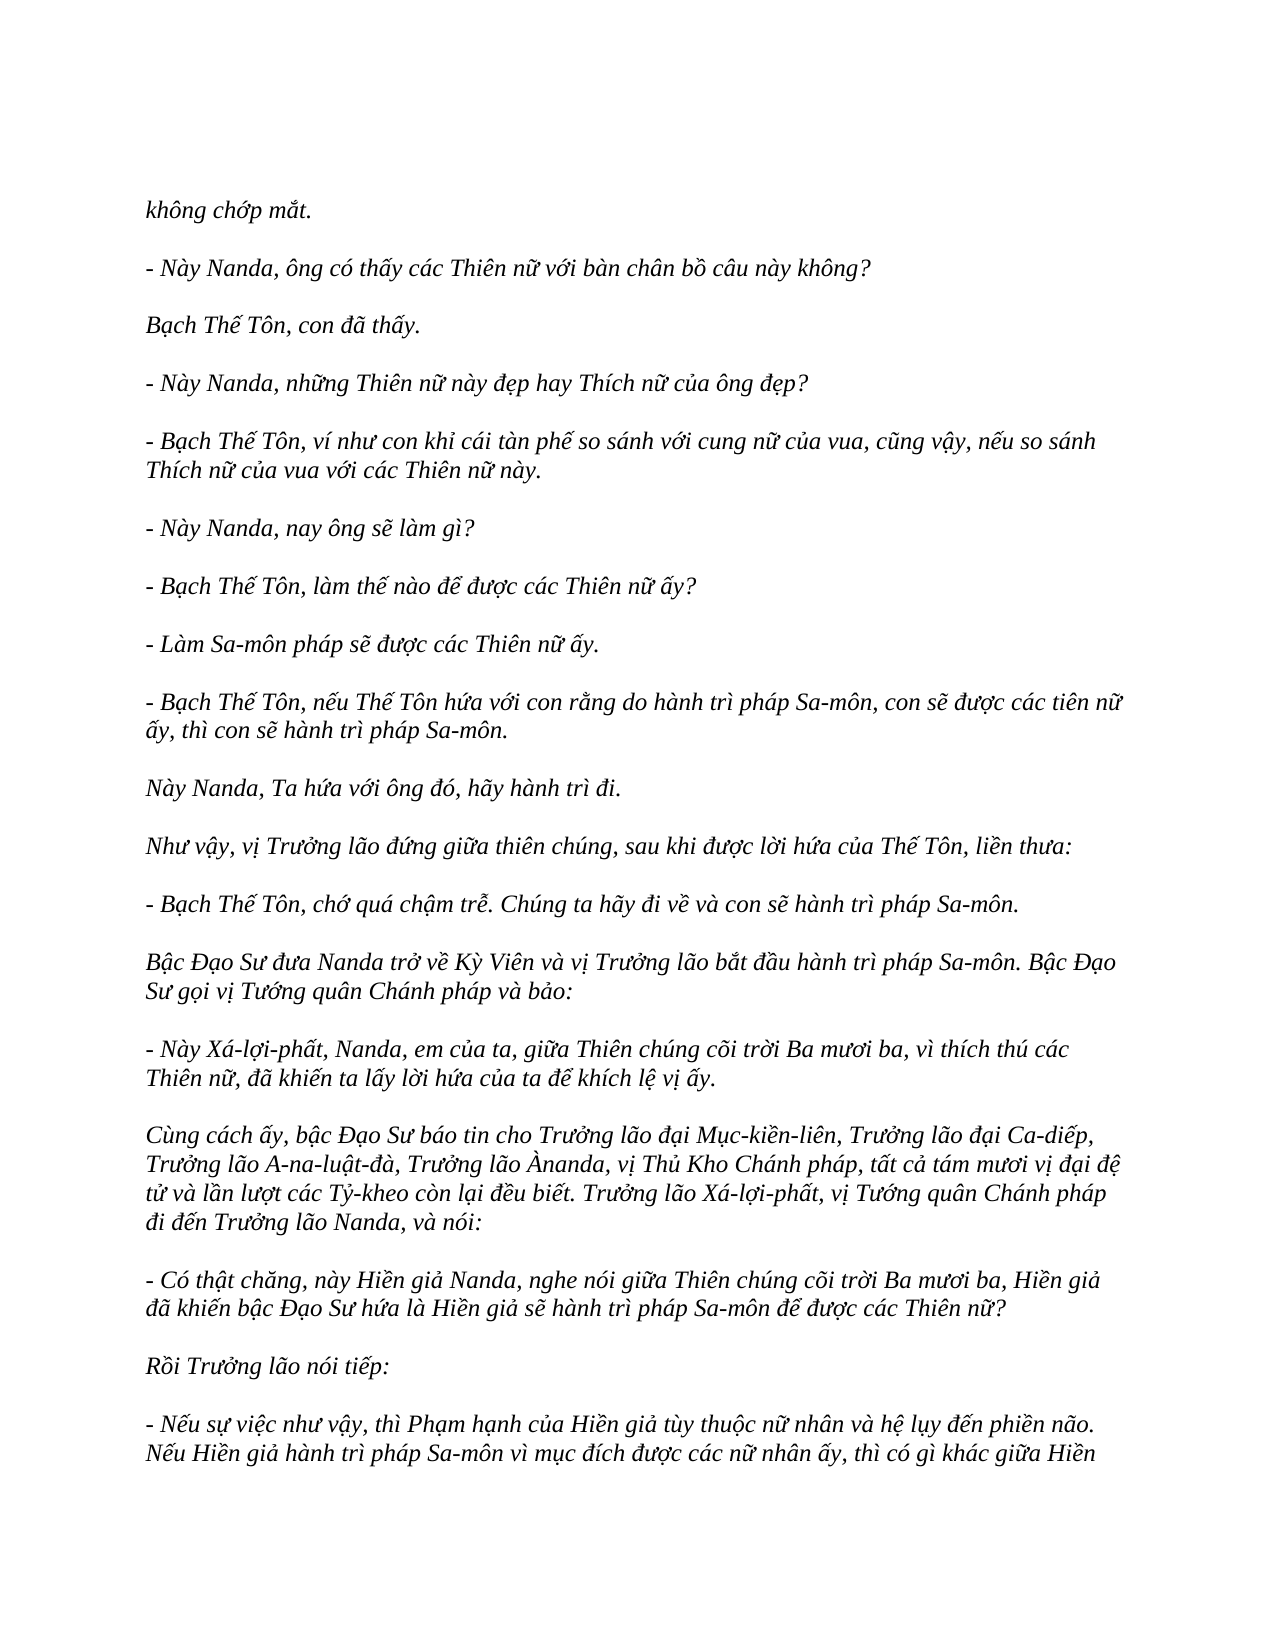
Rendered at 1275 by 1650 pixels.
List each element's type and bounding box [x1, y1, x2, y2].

table_header [130, 150, 1145, 1482]
